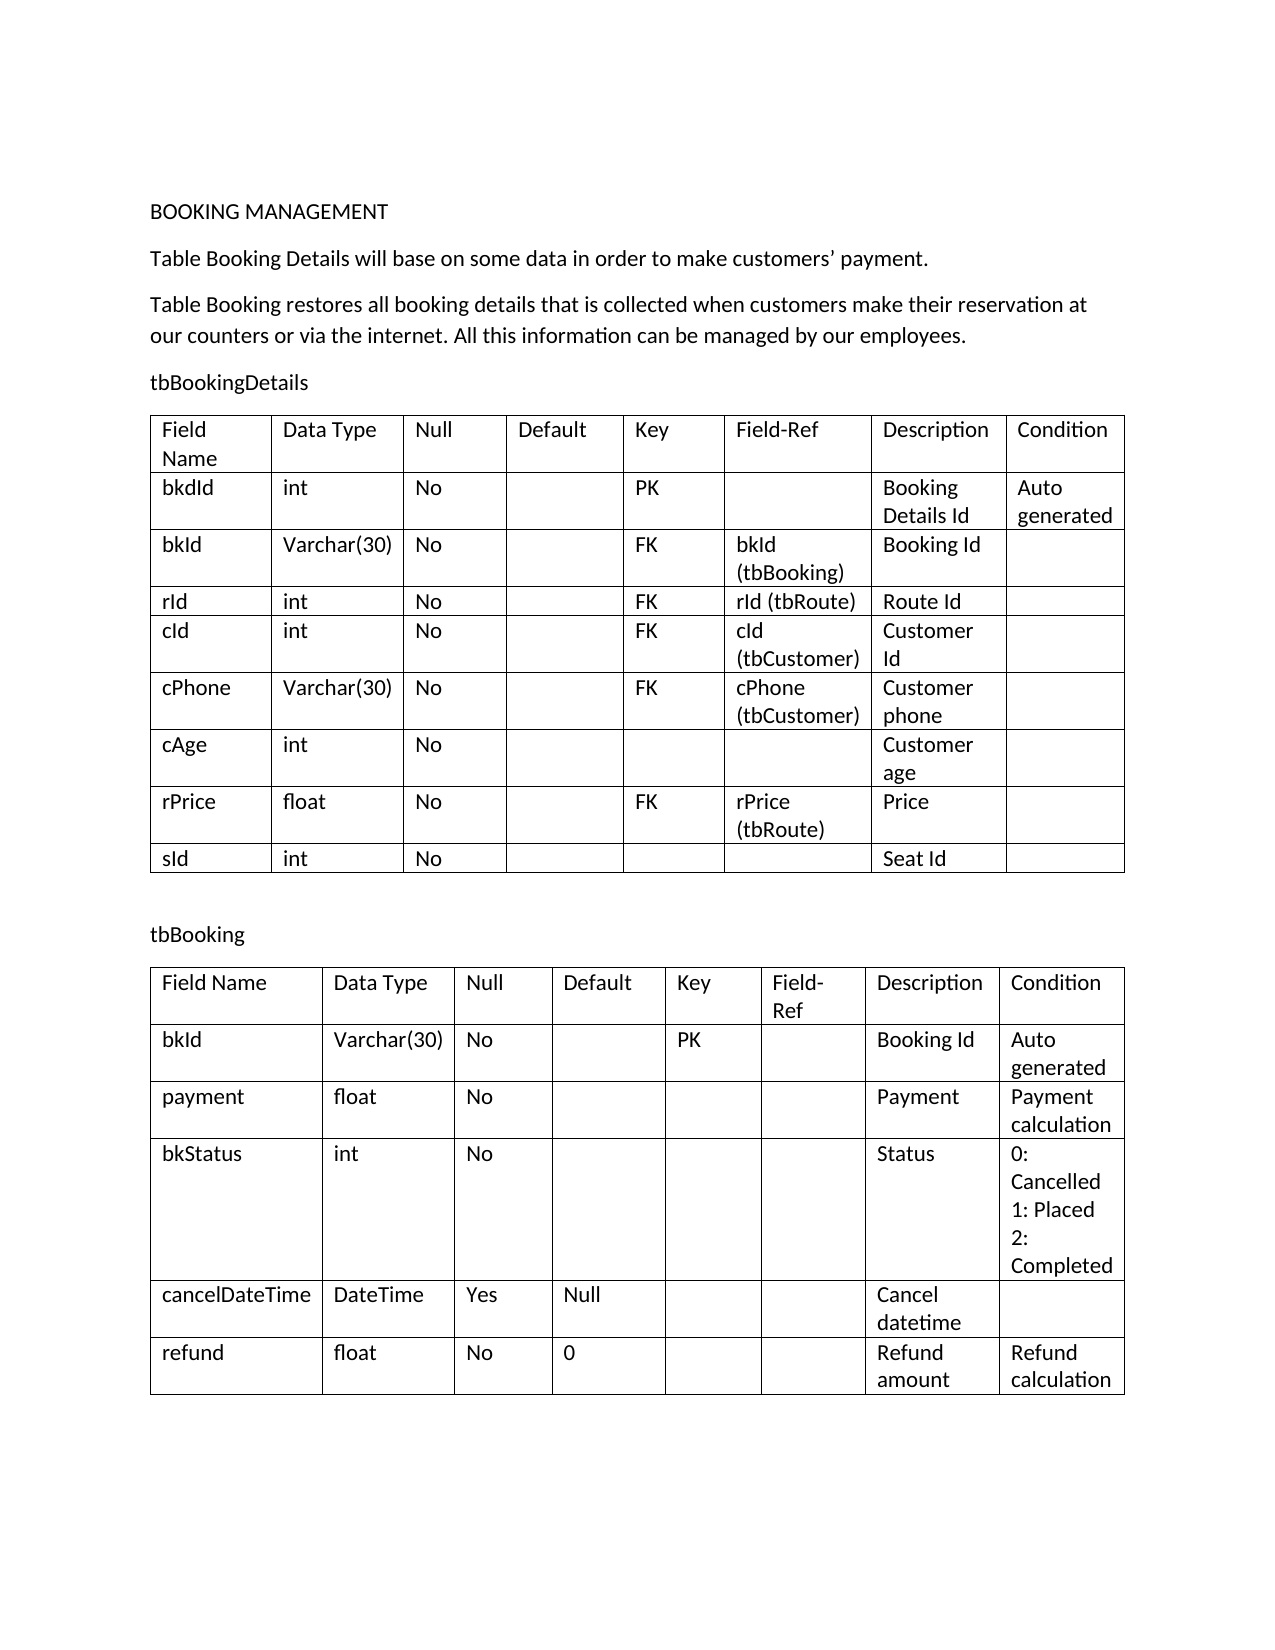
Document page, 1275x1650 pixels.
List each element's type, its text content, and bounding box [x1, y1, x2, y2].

table_cell Booking Id [872, 530, 1006, 586]
table_cell Status [866, 1139, 999, 1279]
text BOOKING MANAGEMENT [150, 197, 1125, 225]
table_cell No [404, 587, 506, 615]
table_cell [762, 1338, 865, 1394]
table_cell [553, 1082, 665, 1138]
table_cell No [404, 673, 506, 729]
table_cell PK [624, 473, 724, 529]
table_cell rId [151, 587, 271, 615]
table_cell Varchar(30) [272, 530, 403, 586]
table_cell No [455, 1139, 552, 1279]
text tbBooking [150, 920, 1125, 948]
table_cell cId [151, 616, 271, 672]
table_header Data Type [323, 968, 454, 1024]
table_cell refund [151, 1338, 322, 1394]
table_header Key [666, 968, 761, 1024]
table_cell Yes [455, 1281, 552, 1337]
table_cell [666, 1082, 761, 1138]
table_cell [1007, 730, 1124, 786]
table_header Condition [1007, 416, 1124, 472]
table_cell No [404, 616, 506, 672]
table_cell [1007, 844, 1124, 872]
table_cell [553, 1025, 665, 1081]
table_cell [507, 473, 623, 529]
table_cell Varchar(30) [272, 673, 403, 729]
table_cell rId (tbRoute) [725, 587, 871, 615]
table_cell bkdId [151, 473, 271, 529]
table_cell [666, 1338, 761, 1394]
table_cell PK [666, 1025, 761, 1081]
table_header Data Type [272, 416, 403, 472]
table_cell bkId (tbBooking) [725, 530, 871, 586]
table_cell [1007, 616, 1124, 672]
table_cell bkId [151, 1025, 322, 1081]
table_header Key [624, 416, 724, 472]
table_cell [725, 844, 871, 872]
table_cell [507, 730, 623, 786]
table_cell payment [151, 1082, 322, 1138]
table_cell int [272, 844, 403, 872]
table_cell [1007, 530, 1124, 586]
table_cell Varchar(30) [323, 1025, 454, 1081]
table_cell No [404, 844, 506, 872]
table_cell [762, 1281, 865, 1337]
table_cell [1007, 673, 1124, 729]
table_header Null [404, 416, 506, 472]
table_cell rPrice (tbRoute) [725, 787, 871, 843]
table_header Field-Ref [762, 968, 865, 1024]
table_cell Booking Id [866, 1025, 999, 1081]
table_cell Auto generated [1000, 1025, 1124, 1081]
table_cell FK [624, 787, 724, 843]
table_cell cAge [151, 730, 271, 786]
table_cell [507, 616, 623, 672]
table_cell Refund amount [866, 1338, 999, 1394]
table_header Field-Ref [725, 416, 871, 472]
table_cell float [272, 787, 403, 843]
table_cell [1007, 587, 1124, 615]
table_cell [1000, 1281, 1124, 1337]
table_cell Seat Id [872, 844, 1006, 872]
table_header Default [507, 416, 623, 472]
table_cell [666, 1281, 761, 1337]
table_cell No [455, 1338, 552, 1394]
table_cell cPhone [151, 673, 271, 729]
table_cell cancelDateTime [151, 1281, 322, 1337]
table_header Field Name [151, 416, 271, 472]
table_cell No [404, 473, 506, 529]
table_cell Cancel datetime [866, 1281, 999, 1337]
table_cell [624, 730, 724, 786]
text Table Booking Details will base on some data in order to make customers’ payment. [150, 244, 1125, 272]
table_cell 0: Cancelled 1: Placed 2: Completed [1000, 1139, 1124, 1279]
table_cell FK [624, 587, 724, 615]
table_header Description [872, 416, 1006, 472]
table_cell int [272, 730, 403, 786]
table_cell bkId [151, 530, 271, 586]
table_cell [1007, 787, 1124, 843]
table_cell sId [151, 844, 271, 872]
table_cell bkStatus [151, 1139, 322, 1279]
table_cell [507, 673, 623, 729]
table_header Condition [1000, 968, 1124, 1024]
table_cell Customer Id [872, 616, 1006, 672]
table_cell [507, 844, 623, 872]
table_cell Refund calculation [1000, 1338, 1124, 1394]
table_cell int [272, 587, 403, 615]
table_header Field Name [151, 968, 322, 1024]
table_cell [507, 587, 623, 615]
table_cell No [404, 787, 506, 843]
table_cell cId (tbCustomer) [725, 616, 871, 672]
table_cell [762, 1025, 865, 1081]
table_cell [507, 530, 623, 586]
table_cell [762, 1139, 865, 1279]
table_cell No [455, 1082, 552, 1138]
table_cell int [323, 1139, 454, 1279]
table_cell int [272, 616, 403, 672]
table_header Default [553, 968, 665, 1024]
table_cell Null [553, 1281, 665, 1337]
table_cell cPhone (tbCustomer) [725, 673, 871, 729]
table_cell [725, 473, 871, 529]
table_cell FK [624, 673, 724, 729]
table_cell [666, 1139, 761, 1279]
table_cell Customer age [872, 730, 1006, 786]
table_cell DateTime [323, 1281, 454, 1337]
table_cell Route Id [872, 587, 1006, 615]
table_cell [762, 1082, 865, 1138]
table_cell 0 [553, 1338, 665, 1394]
table_cell No [404, 730, 506, 786]
table_cell Auto generated [1007, 473, 1124, 529]
table_cell [507, 787, 623, 843]
table_cell No [404, 530, 506, 586]
table_cell Booking Details Id [872, 473, 1006, 529]
text Table Booking restores all booking details that is collected when customers make their reservation at our counters or via the internet. All this information can be managed by our employees. [150, 291, 1125, 349]
table_cell Customer phone [872, 673, 1006, 729]
table_cell int [272, 473, 403, 529]
table_cell FK [624, 530, 724, 586]
table_cell Payment calculation [1000, 1082, 1124, 1138]
table_cell Price [872, 787, 1006, 843]
text tbBookingDetails [150, 368, 1125, 396]
table_cell Payment [866, 1082, 999, 1138]
table_cell No [455, 1025, 552, 1081]
table_cell [553, 1139, 665, 1279]
table_cell float [323, 1338, 454, 1394]
table_cell rPrice [151, 787, 271, 843]
table_cell float [323, 1082, 454, 1138]
table_cell FK [624, 616, 724, 672]
table_header Null [455, 968, 552, 1024]
table_cell [624, 844, 724, 872]
table_cell [725, 730, 871, 786]
table_header Description [866, 968, 999, 1024]
